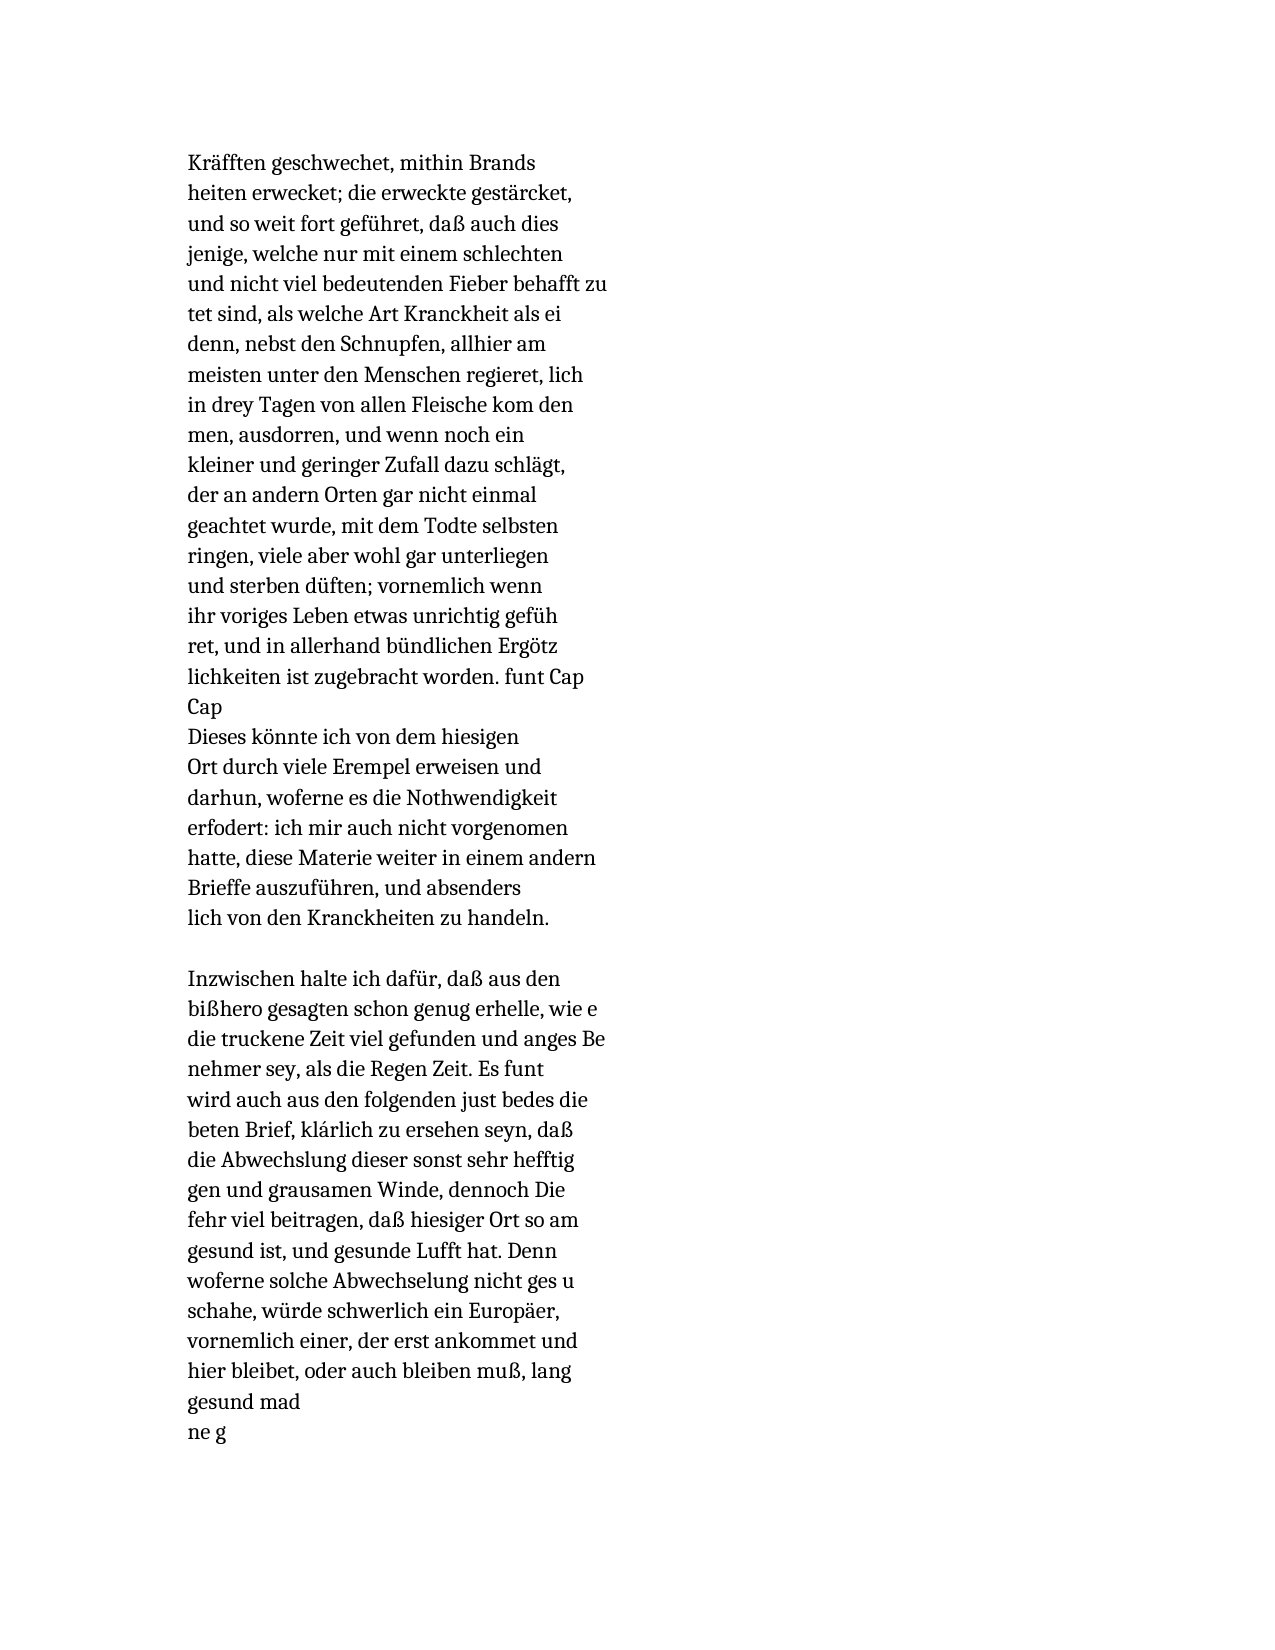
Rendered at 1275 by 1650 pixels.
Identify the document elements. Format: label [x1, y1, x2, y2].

text [187, 150, 1087, 1475]
